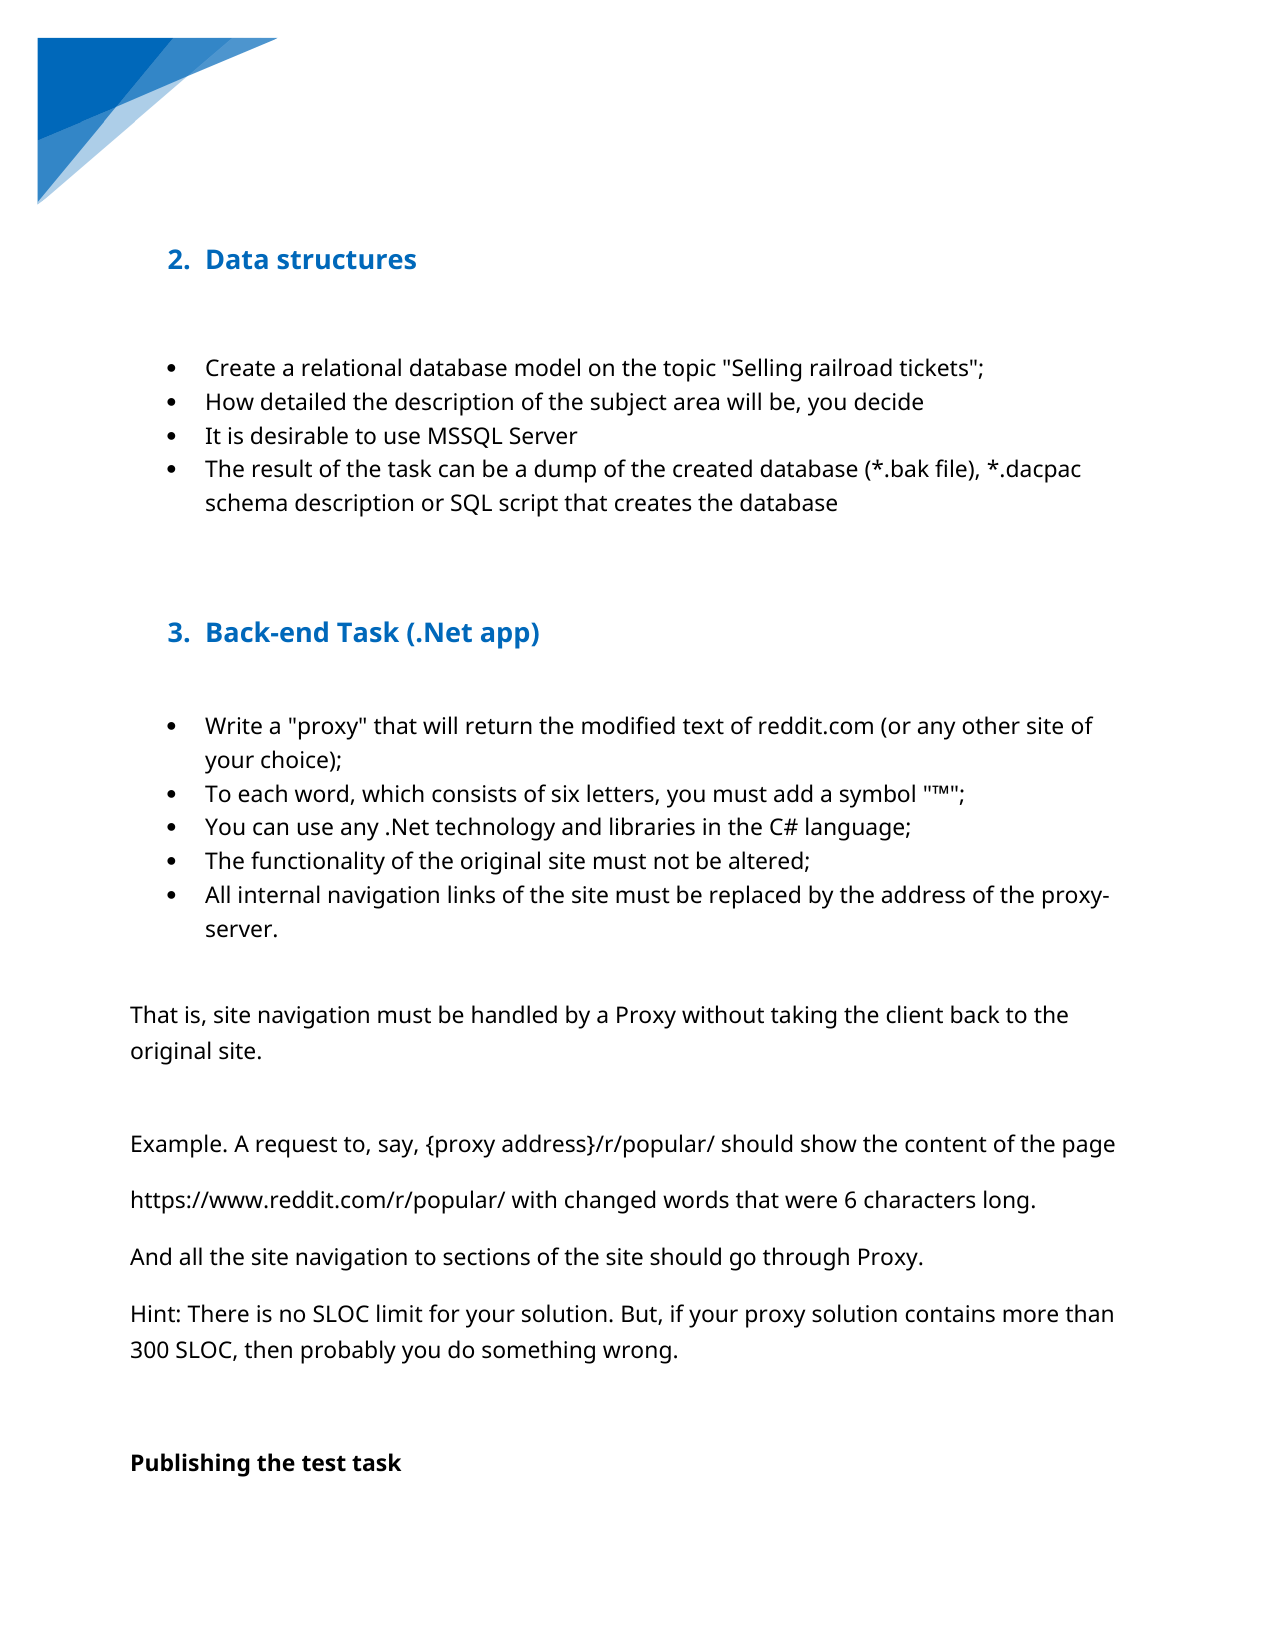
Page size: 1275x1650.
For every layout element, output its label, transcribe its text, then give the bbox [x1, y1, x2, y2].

list The functionality of the original site must not be altered; [167, 845, 1145, 876]
list You can use any .Net technology and libraries in the C# language; [167, 811, 1145, 843]
text That is, site navigation must be handled by a Proxy without taking the client back to the original site. [130, 963, 1145, 1066]
text https://www.reddit.com/r/popular/ with changed words that were 6 characters long. [130, 1184, 1145, 1216]
list Write a "proxy" that will return the modified text of reddit.com (or any other site of your choice); [167, 710, 1145, 775]
text Example. A request to, say, {proxy address}/r/popular/ should show the content of the page [130, 1092, 1145, 1159]
picture [37, 37, 279, 206]
text And all the site navigation to sections of the site should go through Proxy. [130, 1241, 1145, 1272]
list The result of the task can be a dump of the created database (*.bak file), *.dacpac schema description or SQL script that creates the database [167, 453, 1145, 518]
list All internal navigation links of the site must be replaced by the address of the proxy-server. [167, 879, 1145, 944]
subtitle Data structures [167, 240, 1145, 277]
text Hint: There is no SLOC limit for your solution. But, if your proxy solution contains more than 300 SLOC, then probably you do something wrong. [130, 1298, 1145, 1365]
list To each word, which consists of six letters, you must add a symbol "™"; [167, 778, 1145, 809]
list Create a relational database model on the topic "Selling railroad tickets"; [167, 352, 1145, 383]
list How detailed the description of the subject area will be, you decide [167, 386, 1145, 417]
text Publishing the test task [130, 1447, 1145, 1479]
subtitle Back-end Task (.Net app) [167, 613, 1145, 650]
list It is desirable to use MSSQL Server [167, 419, 1145, 451]
